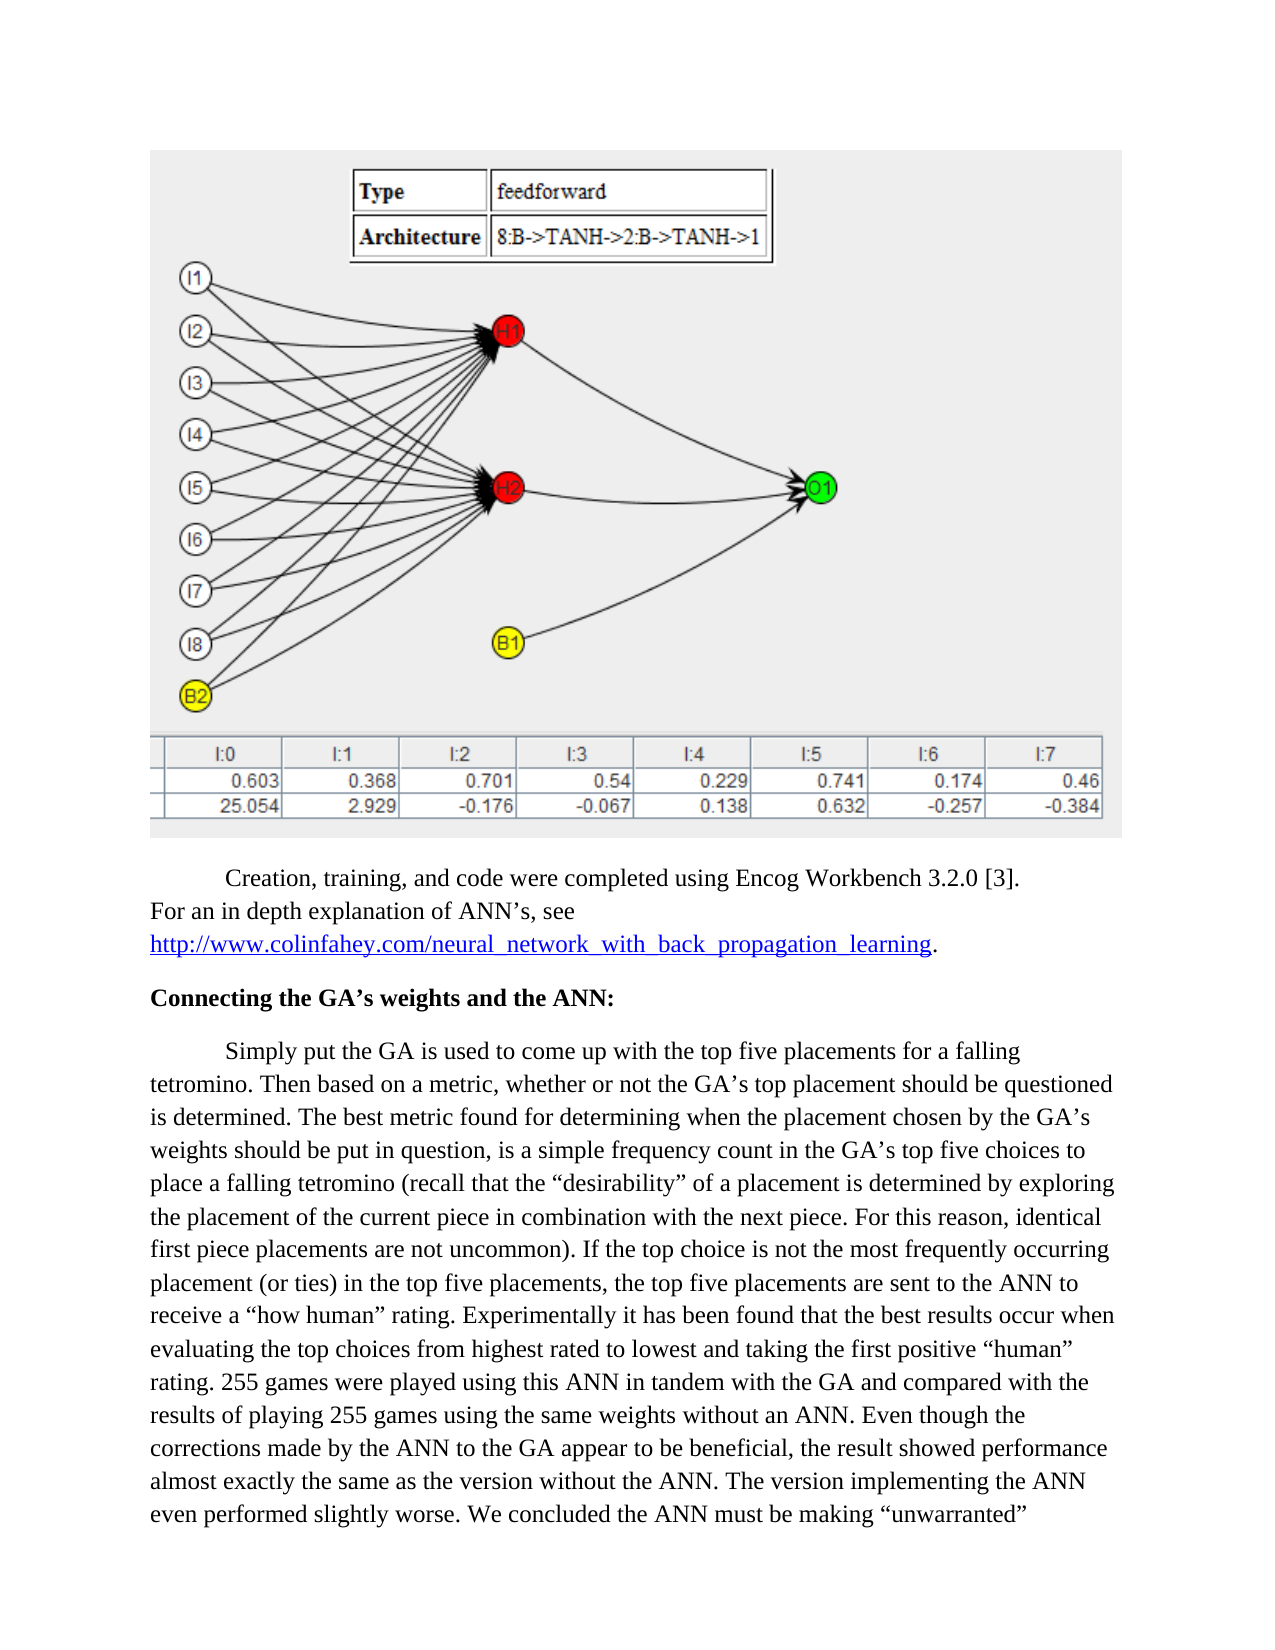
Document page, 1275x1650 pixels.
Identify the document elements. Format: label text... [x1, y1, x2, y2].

text Connecting the GA’s weights and the ANN: [150, 983, 1050, 1011]
text Creation, training, and code were completed using Encog Workbench 3.2.0. For an in depth explanation of ANN’s, see http://www.colinfahey.com/neural_network_with_back_propagation_learning. [150, 863, 1050, 957]
picture [150, 150, 1122, 838]
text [150, 1036, 1125, 1527]
